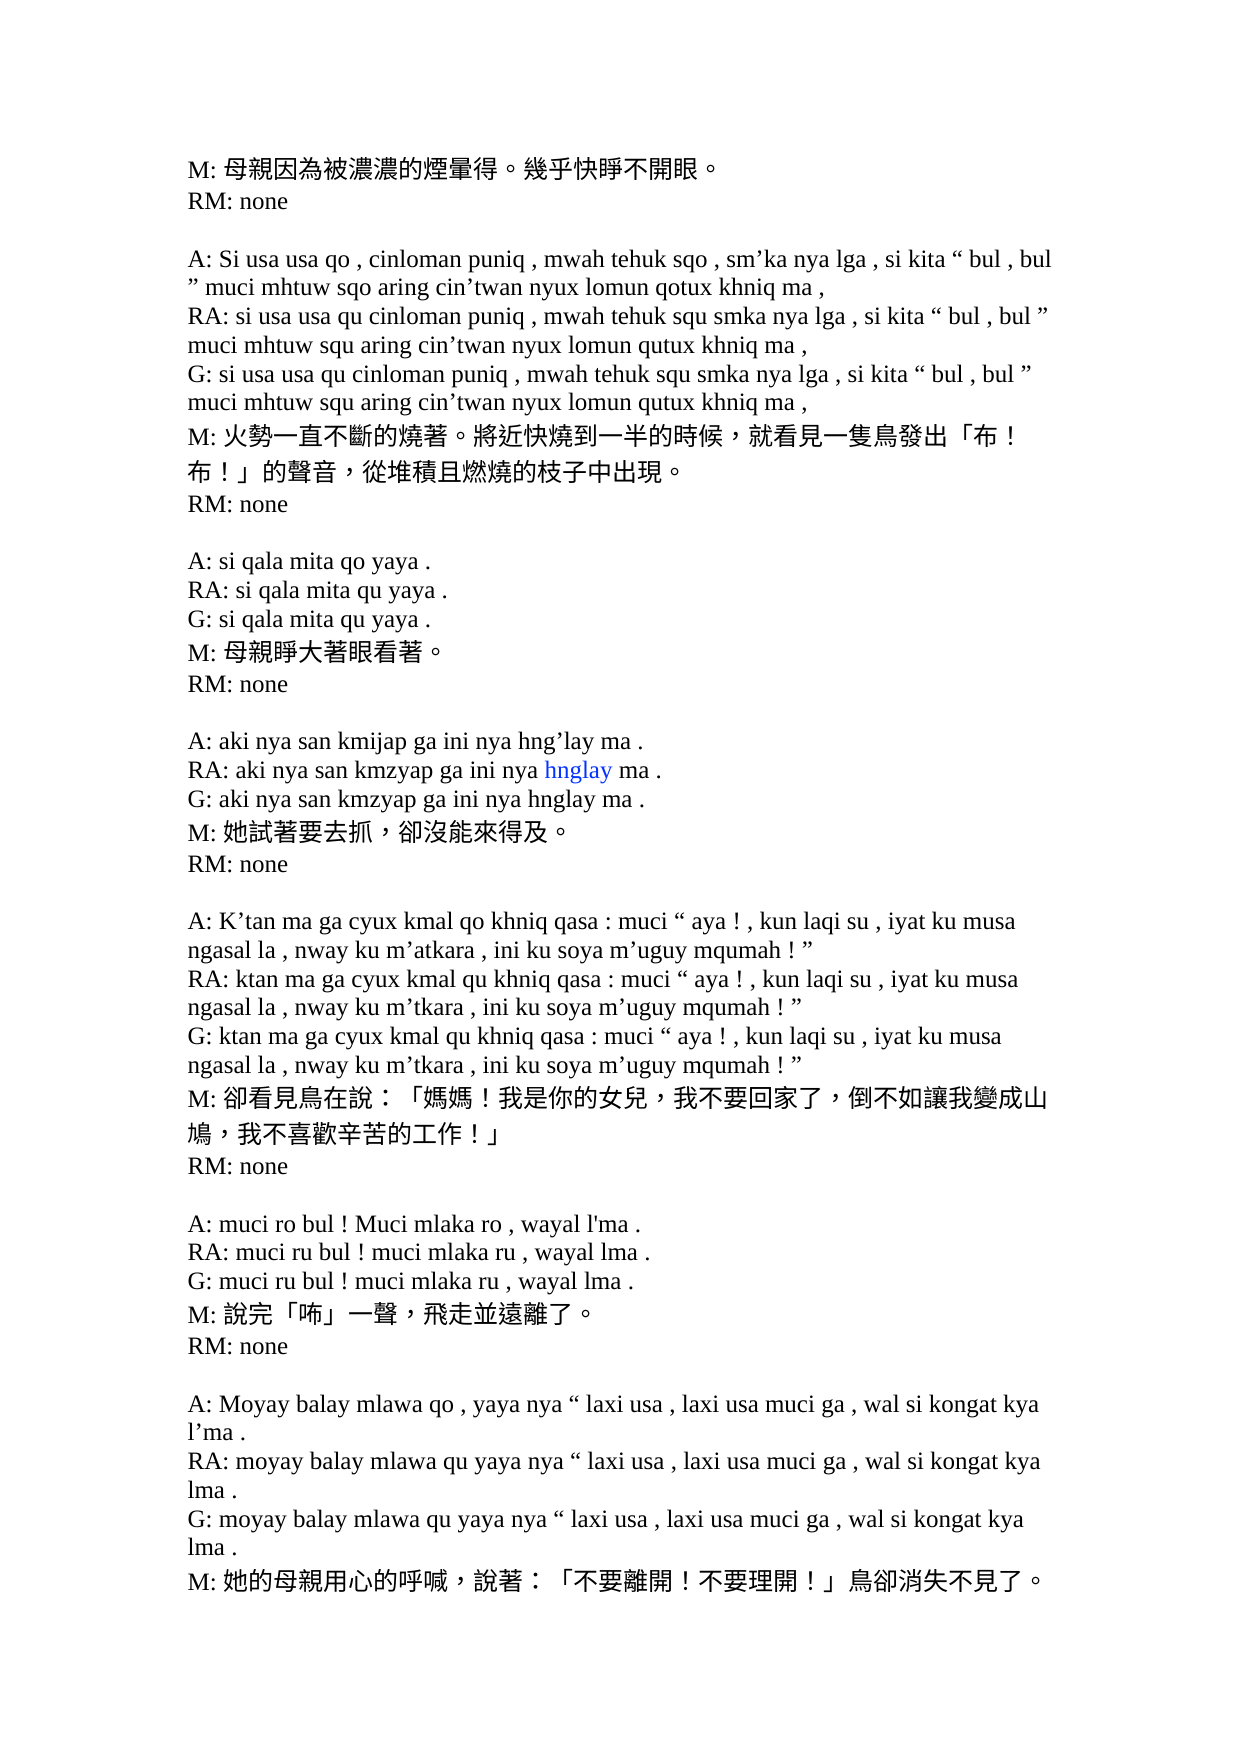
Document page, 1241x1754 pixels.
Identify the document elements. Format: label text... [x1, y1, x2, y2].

text A: si qala mita qo yaya . [187, 546, 1053, 575]
text G: ktan ma ga cyux kmal qu khniq qasa : muci “ aya ! , kun laqi su , iyat ku musa ngasal la , nway ku m’tkara , ini ku soya m’uguy mqumah ! ” [187, 1021, 1053, 1079]
text A: aki nya san kmijap ga ini nya hng’lay ma . [187, 726, 1053, 755]
text RA: moyay balay mlawa qu yaya nya “ laxi usa , laxi usa muci ga , wal si kongat kya lma . [187, 1446, 1053, 1504]
text G: muci ru bul ! muci mlaka ru , wayal lma . [187, 1266, 1053, 1295]
text G: si qala mita qu yaya . [187, 604, 1053, 632]
text M: 母親睜大著眼看著。 [187, 632, 1053, 669]
text RA: si qala mita qu yaya . [187, 575, 1053, 604]
text G: moyay balay mlawa qu yaya nya “ laxi usa , laxi usa muci ga , wal si kongat kya lma . [187, 1504, 1053, 1561]
text G: aki nya san kmzyap ga ini nya hnglay ma . [187, 784, 1053, 812]
text RM: none [187, 1331, 1053, 1360]
text M: 她的母親用心的呼喊，說著：「不要離開！不要理開！」鳥卻消失不見了。 [187, 1561, 1053, 1597]
text G: si usa usa qu cinloman puniq , mwah tehuk squ smka nya lga , si kita “ bul , bul ” muci mhtuw squ aring cin’twan nyux lomun qutux khniq ma , [187, 359, 1053, 416]
text RM: none [187, 1151, 1053, 1180]
text RA: ktan ma ga cyux kmal qu khniq qasa : muci “ aya ! , kun laqi su , iyat ku musa ngasal la , nway ku m’tkara , ini ku soya m’uguy mqumah ! ” [187, 964, 1053, 1021]
text RM: none [187, 489, 1053, 517]
text A: muci ro bul ! Muci mlaka ro , wayal l'ma . [187, 1209, 1053, 1237]
text M: 卻看見鳥在說：「媽媽！我是你的女兒，我不要回家了，倒不如讓我變成山鳩，我不喜歡辛苦的工作！」 [187, 1079, 1053, 1151]
text A: Si usa usa qo , cinloman puniq , mwah tehuk sqo , sm’ka nya lga , si kita “ bul , bul ” muci mhtuw sqo aring cin’twan nyux lomun qotux khniq ma , [187, 244, 1053, 301]
text M: 說完「咘」一聲，飛走並遠離了。 [187, 1295, 1053, 1331]
text RA: si usa usa qu cinloman puniq , mwah tehuk squ smka nya lga , si kita “ bul , bul ” muci mhtuw squ aring cin’twan nyux lomun qutux khniq ma , [187, 301, 1053, 359]
text A: K’tan ma ga cyux kmal qo khniq qasa : muci “ aya ! , kun laqi su , iyat ku musa ngasal la , nway ku m’atkara , ini ku soya m’uguy mqumah ! ” [187, 906, 1053, 964]
text RM: none [187, 849, 1053, 877]
text M: 母親因為被濃濃的煙暈得。幾乎快睜不開眼。 [187, 150, 1053, 186]
text M: 火勢一直不斷的燒著。將近快燒到一半的時候，就看見一隻鳥發出「布！布！」的聲音，從堆積且燃燒的枝子中出現。 [187, 416, 1053, 489]
text A: Moyay balay mlawa qo , yaya nya “ laxi usa , laxi usa muci ga , wal si kongat kya l’ma . [187, 1389, 1053, 1446]
text RM: none [187, 669, 1053, 697]
text M: 她試著要去抓，卻沒能來得及。 [187, 812, 1053, 849]
text RM: none [187, 186, 1053, 215]
text RA: muci ru bul ! muci mlaka ru , wayal lma . [187, 1237, 1053, 1266]
text RA: aki nya san kmzyap ga ini nya hnglay ma . [187, 755, 1053, 784]
